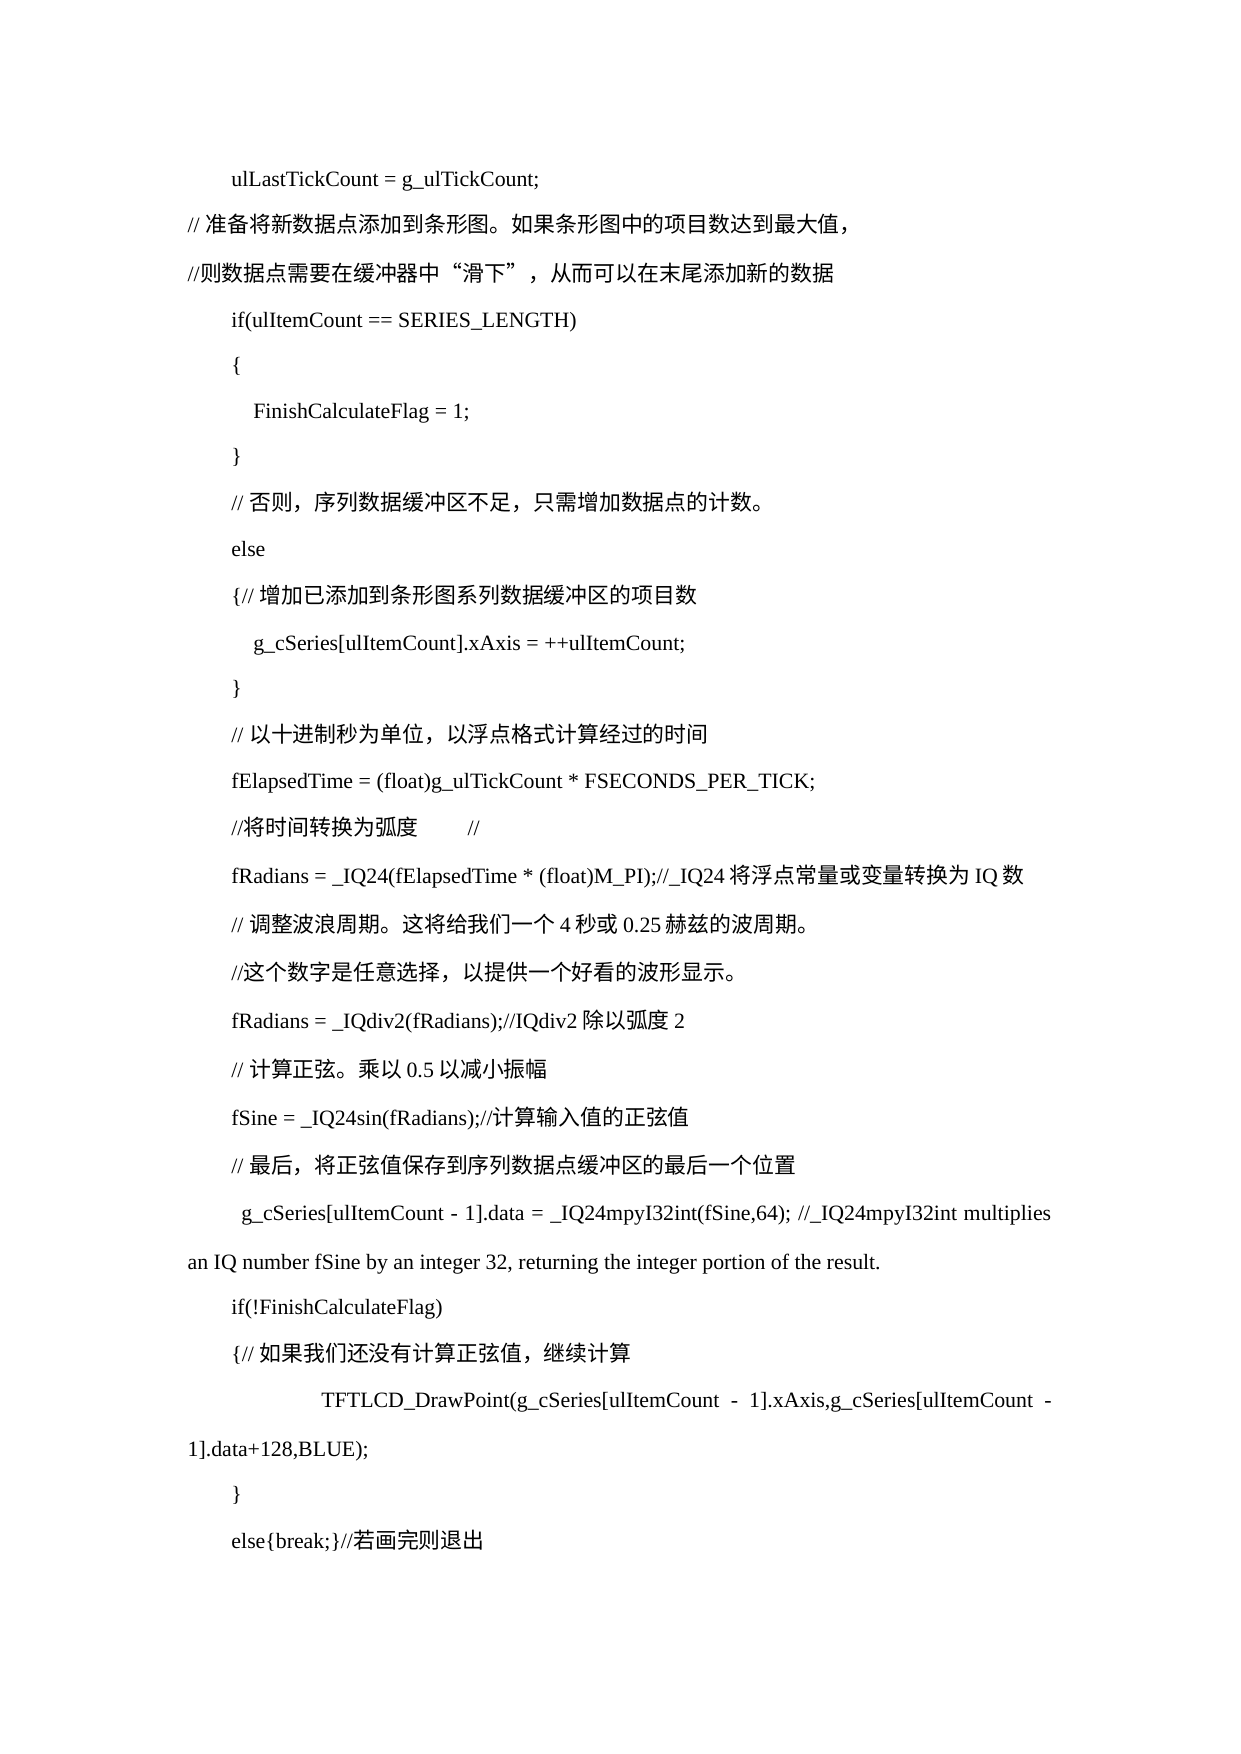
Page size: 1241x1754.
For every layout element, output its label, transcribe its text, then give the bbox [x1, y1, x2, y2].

text } [187, 671, 1053, 703]
text } [187, 1477, 1053, 1510]
text {// 增加已添加到条形图系列数据缓冲区的项目数 [187, 578, 1053, 610]
text } [187, 439, 1053, 472]
text else{break;}//若画完则退出 [187, 1522, 1053, 1555]
text fElapsedTime = (float)g_ulTickCount * FSECONDS_PER_TICK; [187, 764, 1053, 797]
text //将时间转换为弧度 // [187, 809, 1053, 842]
text {// 如果我们还没有计算正弦值，继续计算 [187, 1335, 1053, 1368]
text fRadians = _IQdiv2(fRadians);//IQdiv2除以弧度2 [187, 1003, 1053, 1035]
text fRadians = _IQ24(fElapsedTime * (float)M_PI);//_IQ24将浮点常量或变量转换为IQ数 [187, 858, 1053, 890]
text // 计算正弦。乘以0.5以减小振幅 [187, 1051, 1053, 1084]
text g_cSeries[ulItemCount].xAxis = ++ulItemCount; [187, 626, 1053, 658]
text else [187, 532, 1053, 565]
text TFTLCD_DrawPoint(g_cSeries[ulItemCount - 1].xAxis,g_cSeries[ulItemCount - 1].data+128,BLUE); [187, 1383, 1053, 1465]
text // 最后，将正弦值保存到序列数据点缓冲区的最后一个位置 [187, 1148, 1053, 1180]
text // 以十进制秒为单位，以浮点格式计算经过的时间 [187, 716, 1053, 749]
text // 调整波浪周期。这将给我们一个4秒或0.25赫兹的波周期。 [187, 906, 1053, 939]
text fSine = _IQ24sin(fRadians);//计算输入值的正弦值 [187, 1099, 1053, 1132]
text // 否则，序列数据缓冲区不足，只需增加数据点的计数。 [187, 484, 1053, 517]
text FinishCalculateFlag = 1; [187, 394, 1053, 426]
text if(!FinishCalculateFlag) [187, 1290, 1053, 1323]
text { [187, 349, 1053, 381]
text if(ulItemCount == SERIES_LENGTH) [187, 304, 1053, 336]
text g_cSeries[ulItemCount - 1].data = _IQ24mpyI32int(fSine,64); //_IQ24mpyI32int multiplies an IQ number fSine by an integer 32, returning the integer portion of the result. [187, 1196, 1053, 1277]
text // 准备将新数据点添加到条形图。如果条形图中的项目数达到最大值， [187, 207, 1053, 239]
text //则数据点需要在缓冲器中“滑下”，从而可以在末尾添加新的数据 [187, 255, 1053, 288]
text ulLastTickCount = g_ulTickCount; [187, 162, 1053, 194]
text //这个数字是任意选择，以提供一个好看的波形显示。 [187, 954, 1053, 987]
